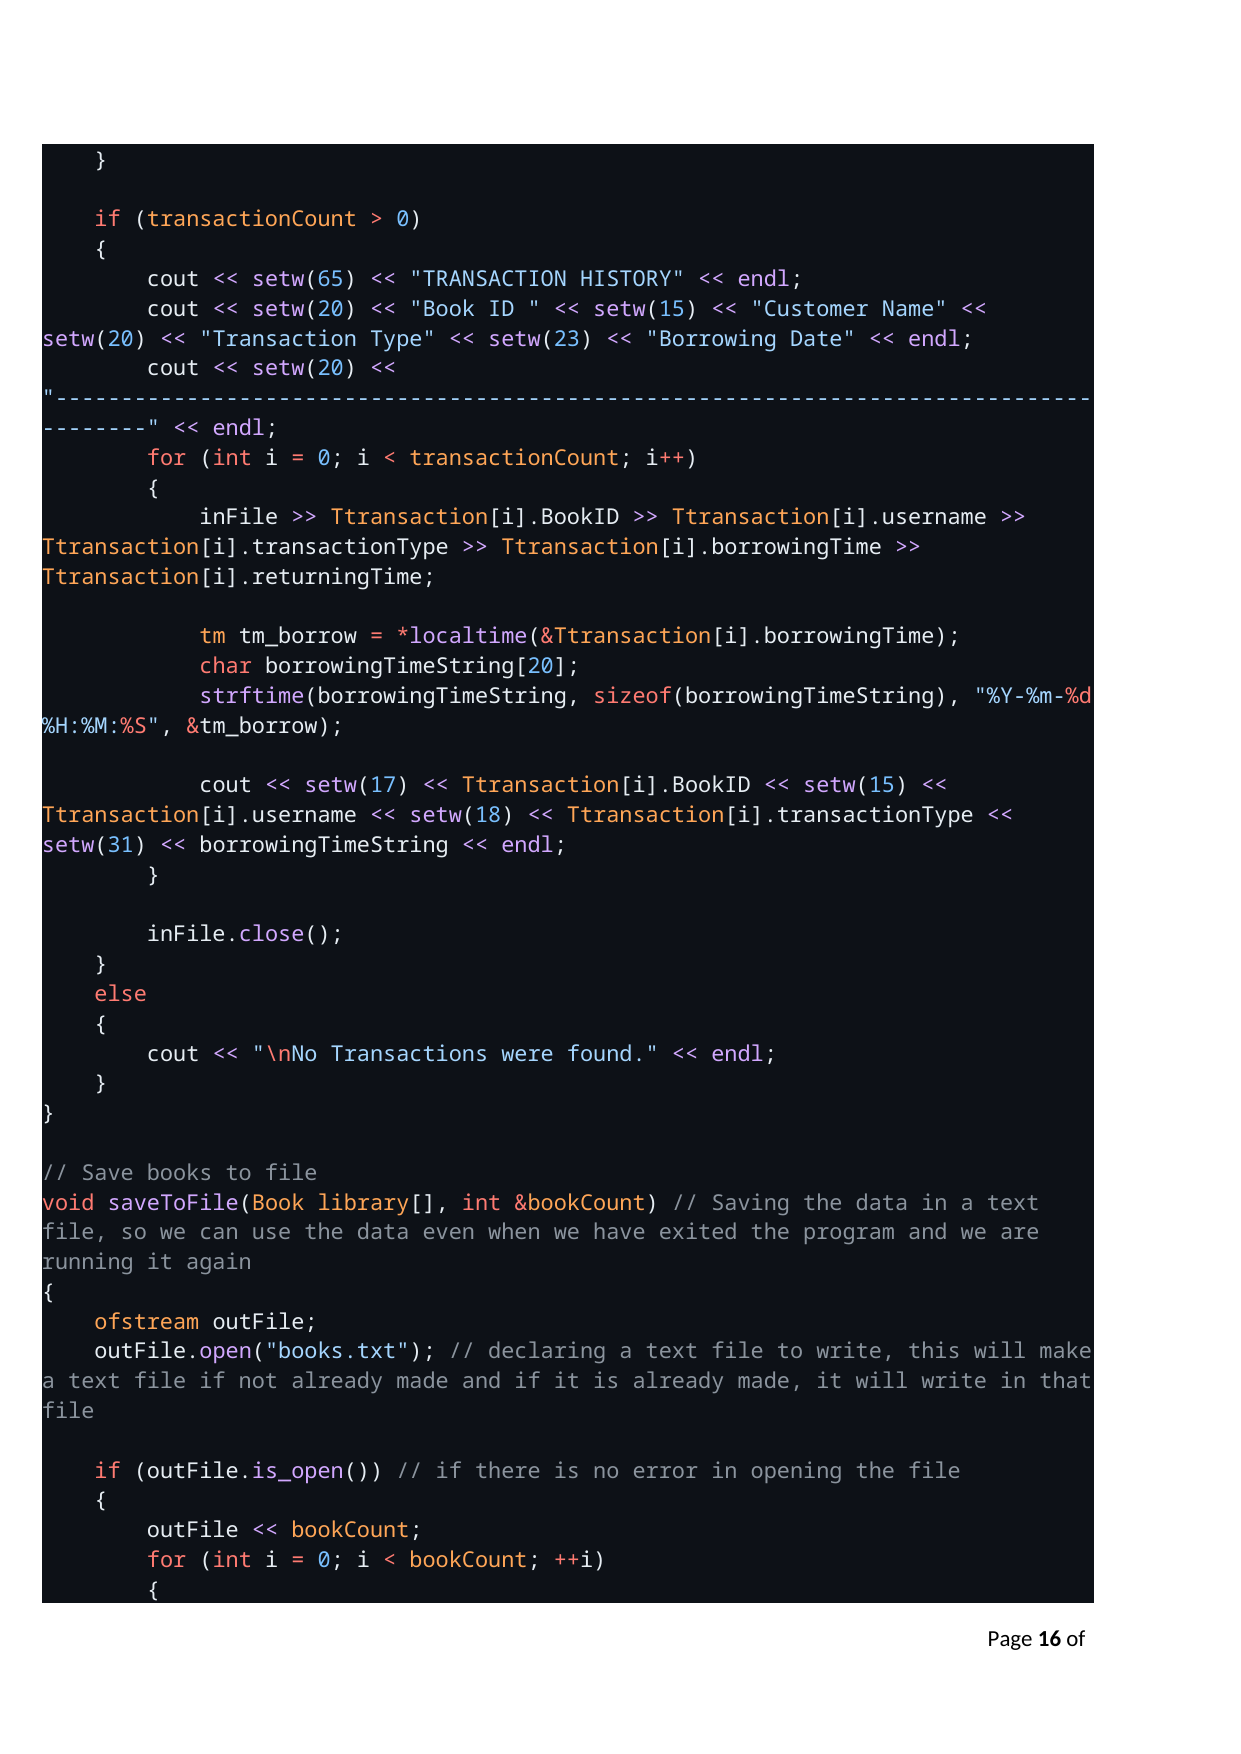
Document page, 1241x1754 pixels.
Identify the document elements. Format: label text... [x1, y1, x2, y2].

text // Save books to file [42, 1157, 1094, 1186]
text if (outFile.is_open()) // if there is no error in opening the file [42, 1454, 1094, 1484]
text strftime(borrowingTimeString, sizeof(borrowingTimeString), "%Y-%m-%d %H:%M:%S", &tm_borrow); [42, 680, 1094, 739]
text outFile << bookCount; [42, 1514, 1094, 1544]
text } [42, 1097, 1094, 1127]
text for (int i = 0; i < bookCount; ++i) [42, 1544, 1094, 1574]
text { [42, 1008, 1094, 1037]
text cout << "\nNo Transactions were found." << endl; [42, 1037, 1094, 1067]
text cout << setw(65) << "TRANSACTION HISTORY" << endl; [42, 263, 1094, 293]
text if (transactionCount > 0) [42, 203, 1094, 233]
text ofstream outFile; [42, 1306, 1094, 1335]
text outFile.open("books.txt"); // declaring a text file to write, this will make a text file if not already made and if it is already made, it will write in that file [42, 1335, 1094, 1425]
text } [42, 859, 1094, 888]
text } [42, 948, 1094, 978]
text } [42, 144, 1094, 173]
text cout << setw(20) << "Book ID " << setw(15) << "Customer Name" << setw(20) << "Transaction Type" << setw(23) << "Borrowing Date" << endl; [42, 293, 1094, 352]
text for (int i = 0; i < transactionCount; i++) [42, 442, 1094, 471]
text inFile.close(); [42, 918, 1094, 948]
text cout << setw(20) << "---------------------------------------------------------------------------------------" << endl; [42, 352, 1094, 442]
text char borrowingTimeString[20]; [42, 650, 1094, 680]
text void saveToFile(Book library[], int &bookCount) // Saving the data in a text file, so we can use the data even when we have exited the program and we are running it again [42, 1186, 1094, 1276]
text } [42, 1067, 1094, 1097]
text else [42, 978, 1094, 1008]
text inFile >> Ttransaction[i].BookID >> Ttransaction[i].username >> Ttransaction[i].transactionType >> Ttransaction[i].borrowingTime >> Ttransaction[i].returningTime; [42, 501, 1094, 591]
text { [42, 233, 1094, 263]
text { [42, 1276, 1094, 1306]
text cout << setw(17) << Ttransaction[i].BookID << setw(15) << Ttransaction[i].username << setw(18) << Ttransaction[i].transactionType << setw(31) << borrowingTimeString << endl; [42, 769, 1094, 859]
text tm tm_borrow = *localtime(&Ttransaction[i].borrowingTime); [42, 620, 1094, 650]
text { [42, 471, 1094, 501]
text { [42, 1484, 1094, 1514]
text { [42, 1574, 1094, 1603]
